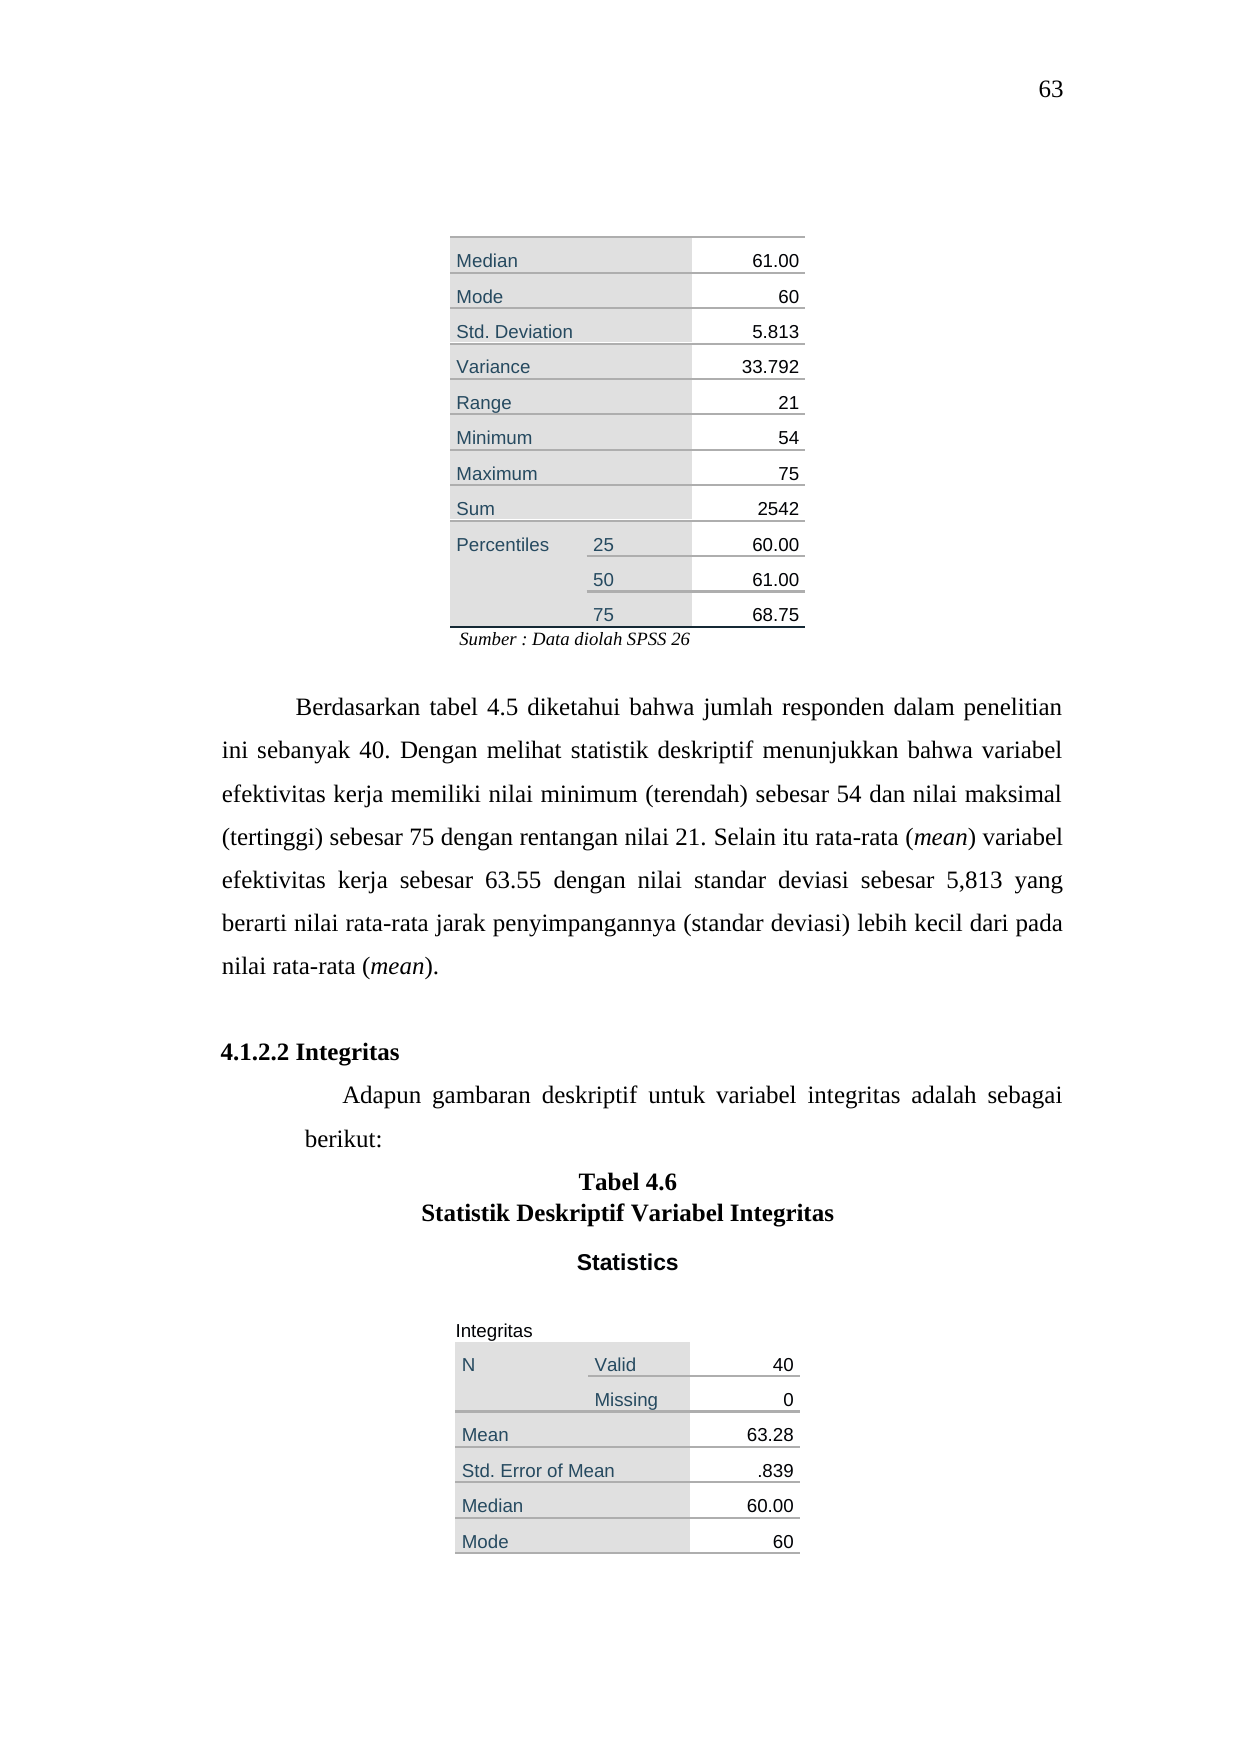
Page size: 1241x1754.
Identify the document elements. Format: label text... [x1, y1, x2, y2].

table_cell Mode [455, 1519, 690, 1552]
table_cell Mean [455, 1413, 690, 1446]
table_cell 60.00 [690, 1483, 800, 1517]
text Berdasarkan tabel 4.5 diketahui bahwa jumlah responden dalam penelitian ini sebanyak 40. Dengan melihat statistik deskriptif menunjukkan bahwa variabel efektivitas kerja memiliki nilai minimum (terendah) sebesar 54 dan nilai maksimal (tertinggi) sebesar 75 dengan rentangan nilai 21. Selain itu rata-rata (mean) variabel efektivitas kerja sebesar 63.55 dengan nilai standar deviasi sebesar 5,813 yang berarti nilai rata-rata jarak penyimpangannya (standar deviasi) lebih kecil dari pada nilai rata-rata (mean). [222, 692, 1063, 980]
table_cell 40 [690, 1342, 800, 1375]
text Sumber : Data diolah SPSS 26 [192, 628, 1063, 649]
table_cell Std. Error of Mean [455, 1448, 690, 1481]
table_cell 60 [690, 1519, 800, 1552]
table_cell Variance [450, 345, 692, 378]
table_cell Median [450, 238, 692, 272]
table_cell Maximum [450, 451, 692, 484]
table_cell Missing [588, 1377, 690, 1410]
text Statistik Deskriptif Variabel Integritas [192, 1198, 1063, 1227]
table_cell 25 [587, 522, 692, 555]
table_header Statistics [455, 1242, 800, 1308]
table_cell 63.28 [690, 1413, 800, 1446]
table_cell 54 [692, 415, 805, 449]
table_cell Mode [450, 274, 692, 307]
table_cell 50 [587, 557, 692, 590]
table_cell 0 [690, 1377, 800, 1410]
table_cell Minimum [450, 415, 692, 449]
list Integritas [220, 1037, 1063, 1066]
table_cell 75 [692, 451, 805, 484]
list Adapun gambaran deskriptif untuk variabel integritas adalah sebagai berikut: [304, 1081, 1063, 1152]
table_cell Std. Deviation [450, 309, 692, 342]
table_cell Integritas [455, 1308, 800, 1342]
table_cell Median [455, 1483, 690, 1517]
table_cell Range [450, 380, 692, 413]
table_cell N [455, 1342, 588, 1410]
table_cell 21 [692, 380, 805, 413]
table_cell 61.00 [692, 557, 805, 590]
table_cell 2542 [692, 486, 805, 519]
table_cell Valid [588, 1342, 690, 1375]
table_cell Sum [450, 486, 692, 519]
text Tabel 4.6 [192, 1167, 1063, 1196]
table_cell 61.00 [692, 238, 805, 272]
table_cell 60.00 [692, 522, 805, 555]
table_cell .839 [690, 1448, 800, 1481]
table_cell 60 [692, 274, 805, 307]
table_cell 75 [587, 593, 692, 626]
table_cell 5.813 [692, 309, 805, 342]
table_cell 68.75 [692, 593, 805, 626]
table_cell 33.792 [692, 345, 805, 378]
table_cell Percentiles [450, 522, 587, 626]
